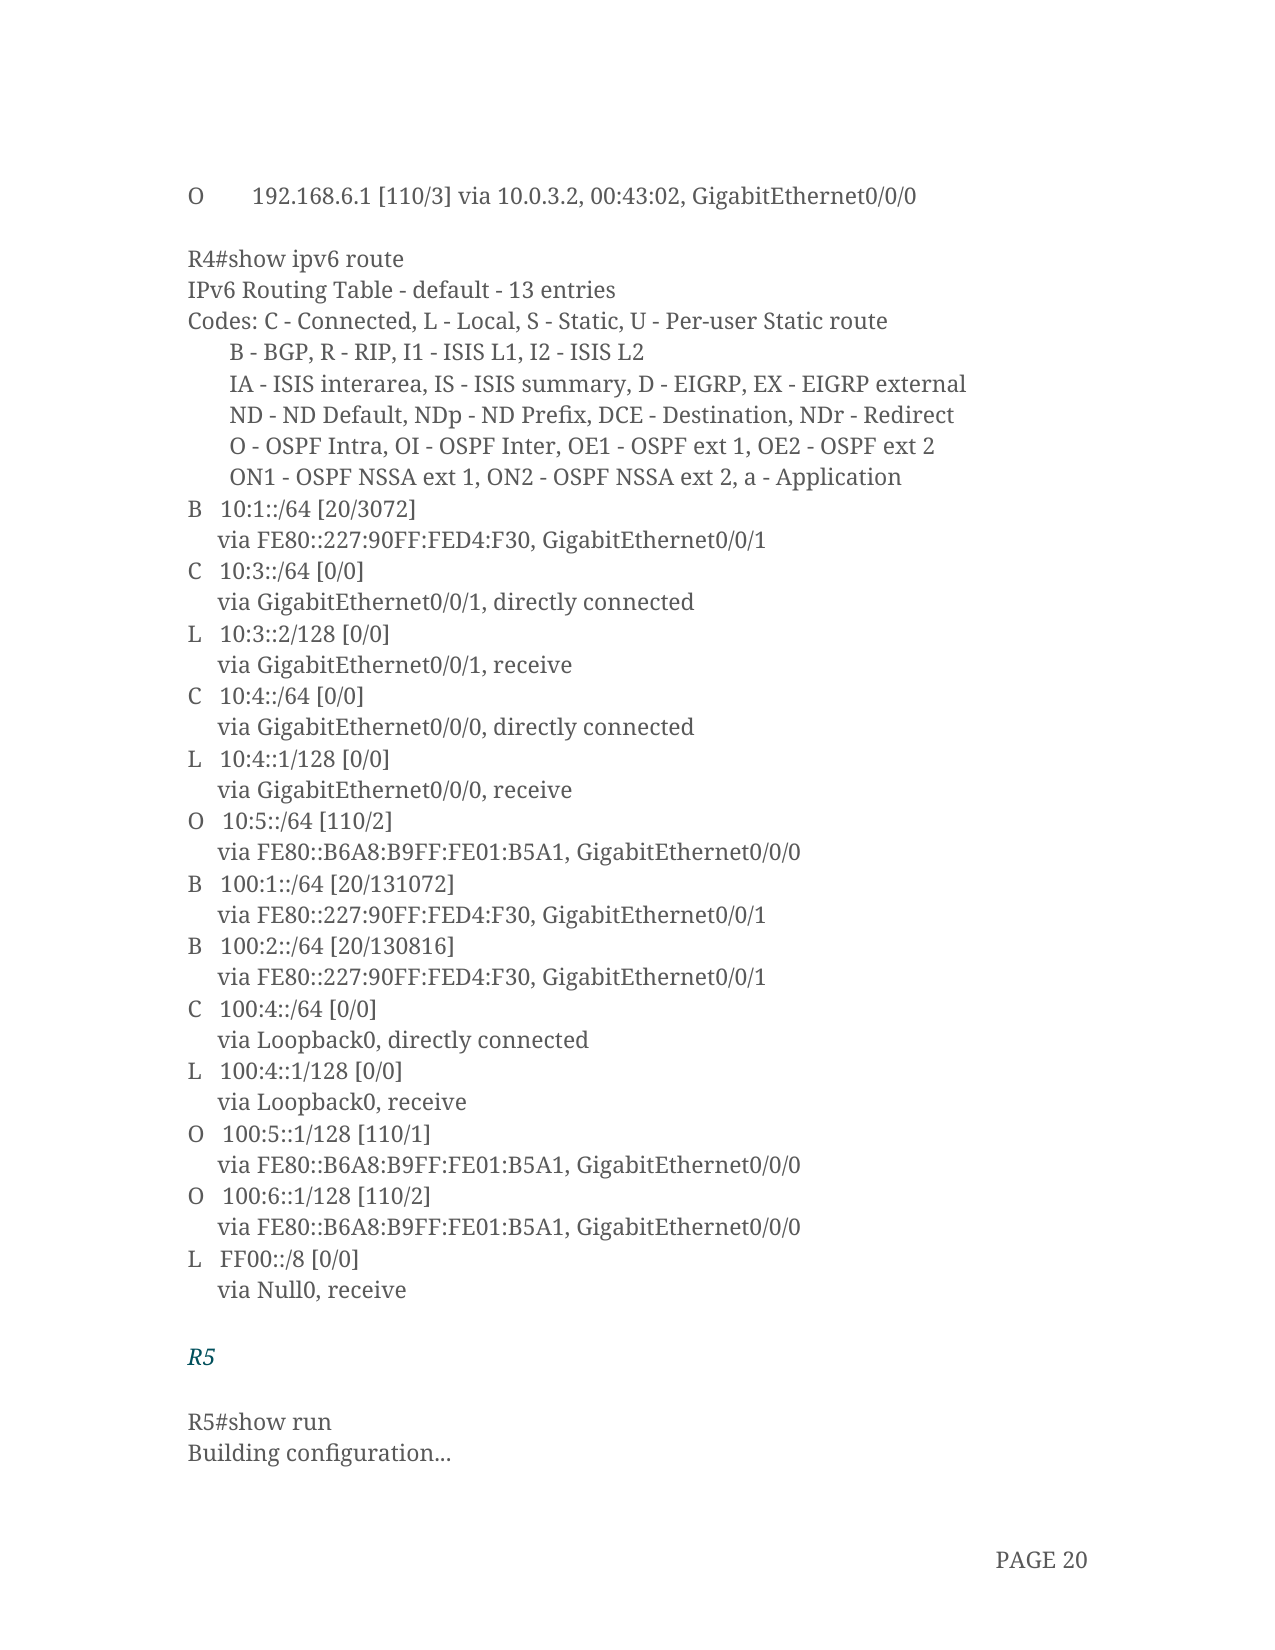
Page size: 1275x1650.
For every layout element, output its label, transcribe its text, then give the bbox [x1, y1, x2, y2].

text O 192.168.6.1 [110/3] via 10.0.3.2, 00:43:02, GigabitEthernet0/0/0 [187, 180, 1087, 211]
text R5#show run [187, 1406, 1087, 1437]
subtitle R5 [187, 1340, 1087, 1372]
text ND - ND Default, NDp - ND Prefix, DCE - Destination, NDr - Redirect [187, 399, 1087, 430]
text Codes: C - Connected, L - Local, S - Static, U - Per-user Static route [187, 305, 1087, 336]
text via GigabitEthernet0/0/1, receive [187, 649, 1087, 680]
text via Loopback0, directly connected [187, 1024, 1087, 1055]
text L FF00::/8 [0/0] [187, 1242, 1087, 1274]
text B 100:1::/64 [20/131072] [187, 867, 1087, 899]
text O 100:6::1/128 [110/2] [187, 1180, 1087, 1211]
text B - BGP, R - RIP, I1 - ISIS L1, I2 - ISIS L2 [187, 336, 1087, 367]
text via GigabitEthernet0/0/1, directly connected [187, 586, 1087, 617]
text via Loopback0, receive [187, 1086, 1087, 1117]
text O 10:5::/64 [110/2] [187, 805, 1087, 836]
text via FE80::227:90FF:FED4:F30, GigabitEthernet0/0/1 [187, 899, 1087, 930]
text O - OSPF Intra, OI - OSPF Inter, OE1 - OSPF ext 1, OE2 - OSPF ext 2 [187, 430, 1087, 461]
text B 100:2::/64 [20/130816] [187, 930, 1087, 961]
text L 10:3::2/128 [0/0] [187, 617, 1087, 649]
text C 10:4::/64 [0/0] [187, 680, 1087, 711]
text via GigabitEthernet0/0/0, receive [187, 774, 1087, 805]
text R4#show ipv6 route [187, 242, 1087, 274]
text IPv6 Routing Table - default - 13 entries [187, 274, 1087, 305]
text Building configuration... [187, 1437, 1087, 1468]
text C 10:3::/64 [0/0] [187, 555, 1087, 586]
text via FE80::B6A8:B9FF:FE01:B5A1, GigabitEthernet0/0/0 [187, 1149, 1087, 1180]
text via GigabitEthernet0/0/0, directly connected [187, 711, 1087, 742]
text ON1 - OSPF NSSA ext 1, ON2 - OSPF NSSA ext 2, a - Application [187, 461, 1087, 492]
text L 100:4::1/128 [0/0] [187, 1055, 1087, 1086]
text via FE80::227:90FF:FED4:F30, GigabitEthernet0/0/1 [187, 524, 1087, 555]
text C 100:4::/64 [0/0] [187, 992, 1087, 1024]
text via FE80::B6A8:B9FF:FE01:B5A1, GigabitEthernet0/0/0 [187, 836, 1087, 867]
text IA - ISIS interarea, IS - ISIS summary, D - EIGRP, EX - EIGRP external [187, 367, 1087, 399]
text O 100:5::1/128 [110/1] [187, 1117, 1087, 1149]
text via Null0, receive [187, 1274, 1087, 1305]
text via FE80::B6A8:B9FF:FE01:B5A1, GigabitEthernet0/0/0 [187, 1211, 1087, 1242]
text L 10:4::1/128 [0/0] [187, 742, 1087, 774]
text B 10:1::/64 [20/3072] [187, 492, 1087, 524]
text via FE80::227:90FF:FED4:F30, GigabitEthernet0/0/1 [187, 961, 1087, 992]
